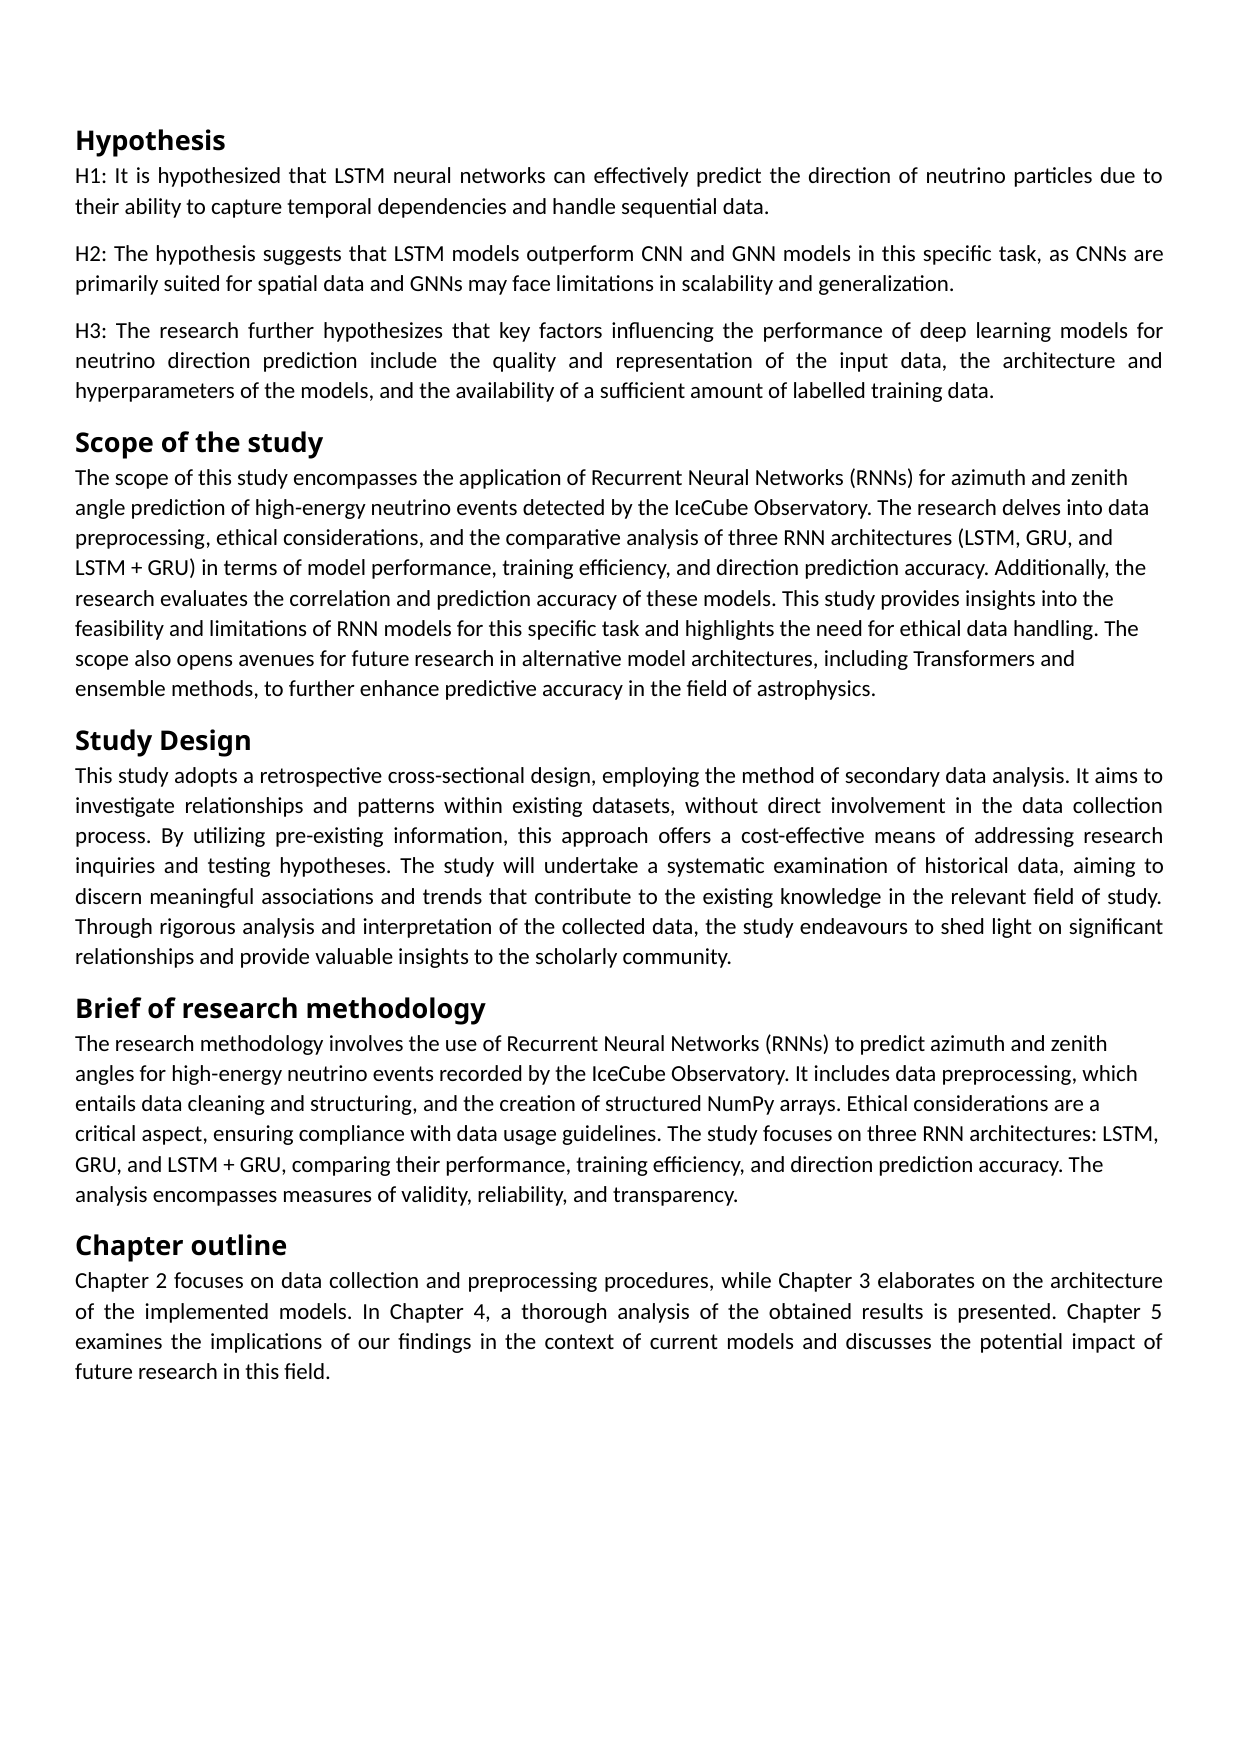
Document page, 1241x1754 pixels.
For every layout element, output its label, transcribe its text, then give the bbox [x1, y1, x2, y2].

text H3: The research further hypothesizes that key factors influencing the performance of deep learning models for neutrino direction prediction include the quality and representation of the input data, the architecture and hyperparameters of the models, and the availability of a sufficient amount of labelled training data. [75, 316, 1165, 404]
text H2: The hypothesis suggests that LSTM models outperform CNN and GNN models in this specific task, as CNNs are primarily suited for spatial data and GNNs may face limitations in scalability and generalization. [75, 239, 1165, 297]
text This study adopts a retrospective cross-sectional design, employing the method of secondary data analysis. It aims to investigate relationships and patterns within existing datasets, without direct involvement in the data collection process. By utilizing pre-existing information, this approach offers a cost-effective means of addressing research inquiries and testing hypotheses. The study will undertake a systematic examination of historical data, aiming to discern meaningful associations and trends that contribute to the existing knowledge in the relevant field of study. Through rigorous analysis and interpretation of the collected data, the study endeavours to shed light on significant relationships and provide valuable insights to the scholarly community. [75, 761, 1165, 970]
subtitle Scope of the study [75, 423, 1165, 460]
subtitle Hypothesis [75, 122, 1165, 159]
text The research methodology involves the use of Recurrent Neural Networks (RNNs) to predict azimuth and zenith angles for high-energy neutrino events recorded by the IceCube Observatory. It includes data preprocessing, which entails data cleaning and structuring, and the creation of structured NumPy arrays. Ethical considerations are a critical aspect, ensuring compliance with data usage guidelines. The study focuses on three RNN architectures: LSTM, GRU, and LSTM + GRU, comparing their performance, training efficiency, and direction prediction accuracy. The analysis encompasses measures of validity, reliability, and transparency. [75, 1029, 1165, 1208]
subtitle Chapter outline [75, 1227, 1165, 1264]
text Chapter 2 focuses on data collection and preprocessing procedures, while Chapter 3 elaborates on the architecture of the implemented models. In Chapter 4, a thorough analysis of the obtained results is presented. Chapter 5 examines the implications of our findings in the context of current models and discusses the potential impact of future research in this field. [75, 1267, 1165, 1385]
subtitle Study Design [75, 721, 1165, 758]
subtitle Brief of research methodology [75, 989, 1165, 1026]
text H1: It is hypothesized that LSTM neural networks can effectively predict the direction of neutrino particles due to their ability to capture temporal dependencies and handle sequential data. [75, 162, 1165, 220]
text The scope of this study encompasses the application of Recurrent Neural Networks (RNNs) for azimuth and zenith angle prediction of high-energy neutrino events detected by the IceCube Observatory. The research delves into data preprocessing, ethical considerations, and the comparative analysis of three RNN architectures (LSTM, GRU, and LSTM + GRU) in terms of model performance, training efficiency, and direction prediction accuracy. Additionally, the research evaluates the correlation and prediction accuracy of these models. This study provides insights into the feasibility and limitations of RNN models for this specific task and highlights the need for ethical data handling. The scope also opens avenues for future research in alternative model architectures, including Transformers and ensemble methods, to further enhance predictive accuracy in the field of astrophysics. [75, 463, 1165, 702]
